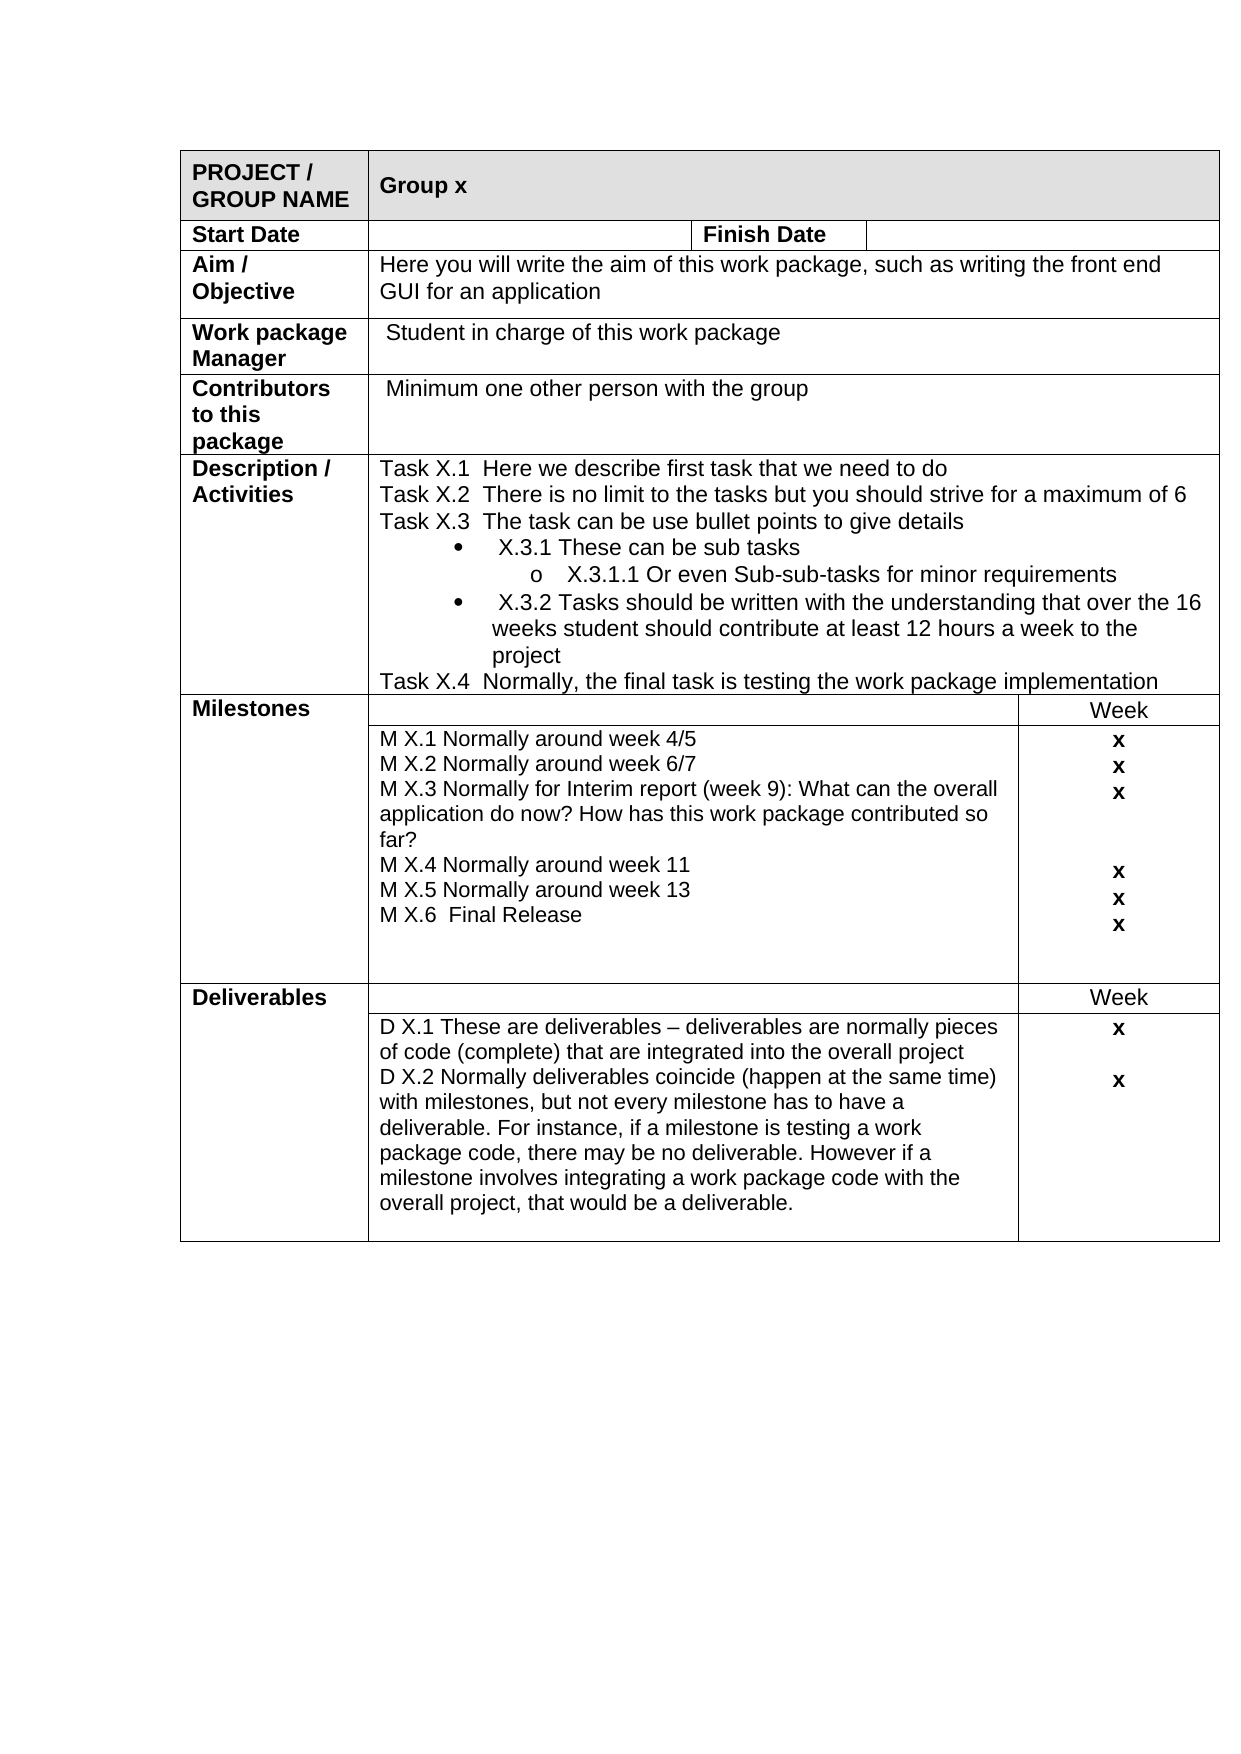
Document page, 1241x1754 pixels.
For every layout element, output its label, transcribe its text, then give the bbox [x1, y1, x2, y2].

table_cell Deliverables [181, 984, 368, 1241]
table_cell Week [1019, 984, 1219, 1013]
table_cell [369, 695, 1018, 724]
table_cell x x x x x x [1019, 726, 1219, 982]
table_cell Start Date [181, 221, 368, 250]
table_cell Task X.1 Here we describe first task that we need to do Task X.2 There is no limit to the tasks but you should strive for a maximum of 6 Task X.3 The task can be use bullet points to give details X.3.1 These can be sub tasks X.3.1.1 Or even Sub-sub-tasks for minor requirements X.3.2 Tasks should be written with the understanding that over the 16 weeks student should contribute at least 12 hours a week to the project Task X.4 Normally, the final task is testing the work package implementation [369, 455, 1219, 694]
table_cell Contributors to this package [181, 375, 368, 454]
table_cell [369, 221, 691, 250]
table_header Group x [369, 151, 1219, 220]
table_cell Finish Date [692, 221, 866, 250]
table_cell Here you will write the aim of this work package, such as writing the front end GUI for an application [369, 251, 1219, 317]
table_cell Week [1019, 695, 1219, 724]
table_cell Work package Manager [181, 319, 368, 374]
table_cell M X.1 Normally around week 4/5 M X.2 Normally around week 6/7 M X.3 Normally for Interim report (week 9): What can the overall application do now? How has this work package contributed so far? M X.4 Normally around week 11 M X.5 Normally around week 13 M X.6 Final Release [369, 726, 1018, 982]
table_cell [867, 221, 1219, 250]
table_cell Student in charge of this work package [369, 319, 1219, 374]
table_cell D X.1 These are deliverables – deliverables are normally pieces of code (complete) that are integrated into the overall project D X.2 Normally deliverables coincide (happen at the same time) with milestones, but not every milestone has to have a deliverable. For instance, if a milestone is testing a work package code, there may be no deliverable. However if a milestone involves integrating a work package code with the overall project, that would be a deliverable. [369, 1014, 1018, 1241]
table_cell Aim / Objective [181, 251, 368, 317]
table_header PROJECT / GROUP NAME [181, 151, 368, 220]
table_cell [369, 984, 1018, 1013]
table_cell Description / Activities [181, 455, 368, 694]
table_cell x x [1019, 1014, 1219, 1241]
table_cell Milestones [181, 695, 368, 982]
table_cell Minimum one other person with the group [369, 375, 1219, 454]
